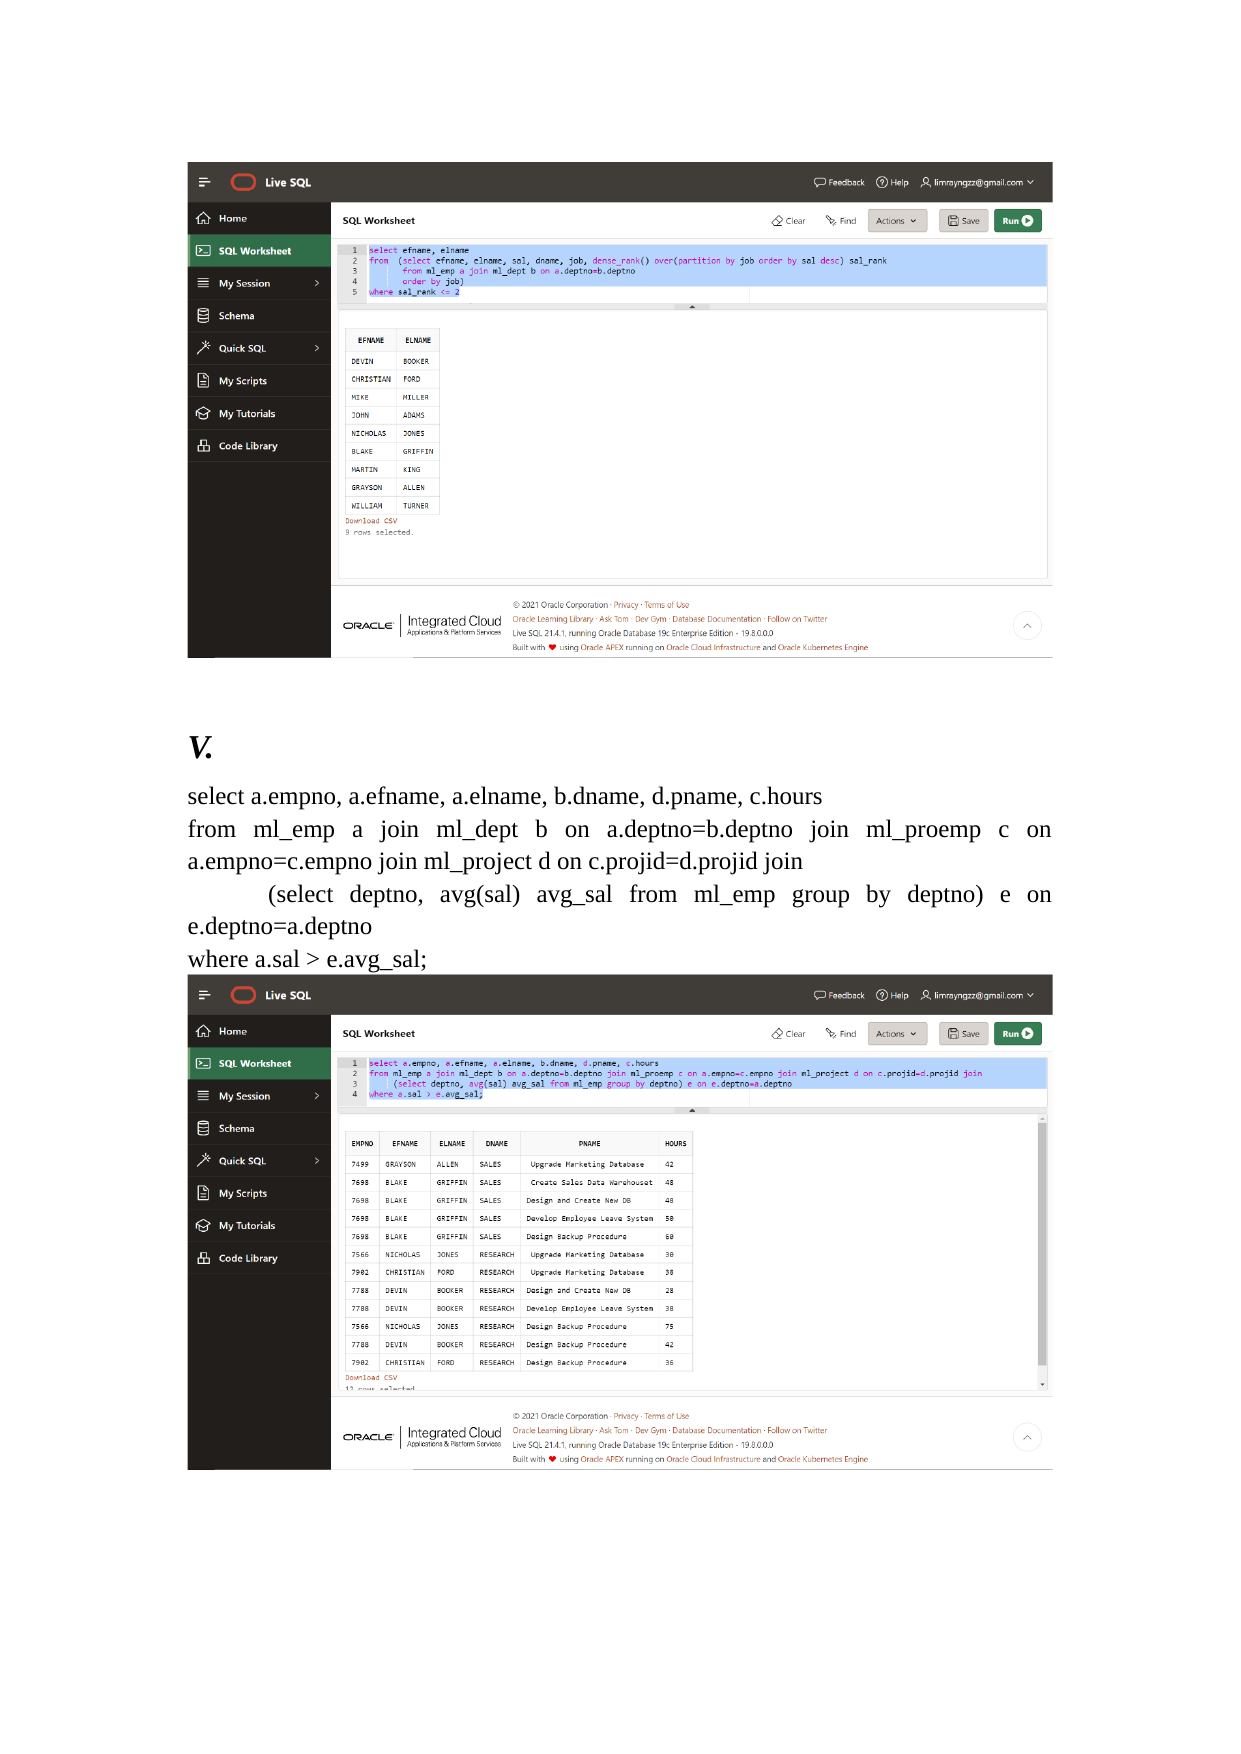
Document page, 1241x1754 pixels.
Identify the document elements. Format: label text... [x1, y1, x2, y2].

text where a.sal > e.avg_sal; [187, 942, 1053, 974]
text V. [187, 714, 1053, 779]
picture [187, 162, 1053, 658]
text from ml_emp a join ml_dept b on a.deptno=b.deptno join ml_proemp c on a.empno=c.empno join ml_project d on c.projid=d.projid join [187, 812, 1053, 877]
text (select deptno, avg(sal) avg_sal from ml_emp group by deptno) e on e.deptno=a.deptno [187, 877, 1053, 942]
text select a.empno, a.efname, a.elname, b.dname, d.pname, c.hours [187, 779, 1053, 812]
picture [187, 974, 1053, 1470]
